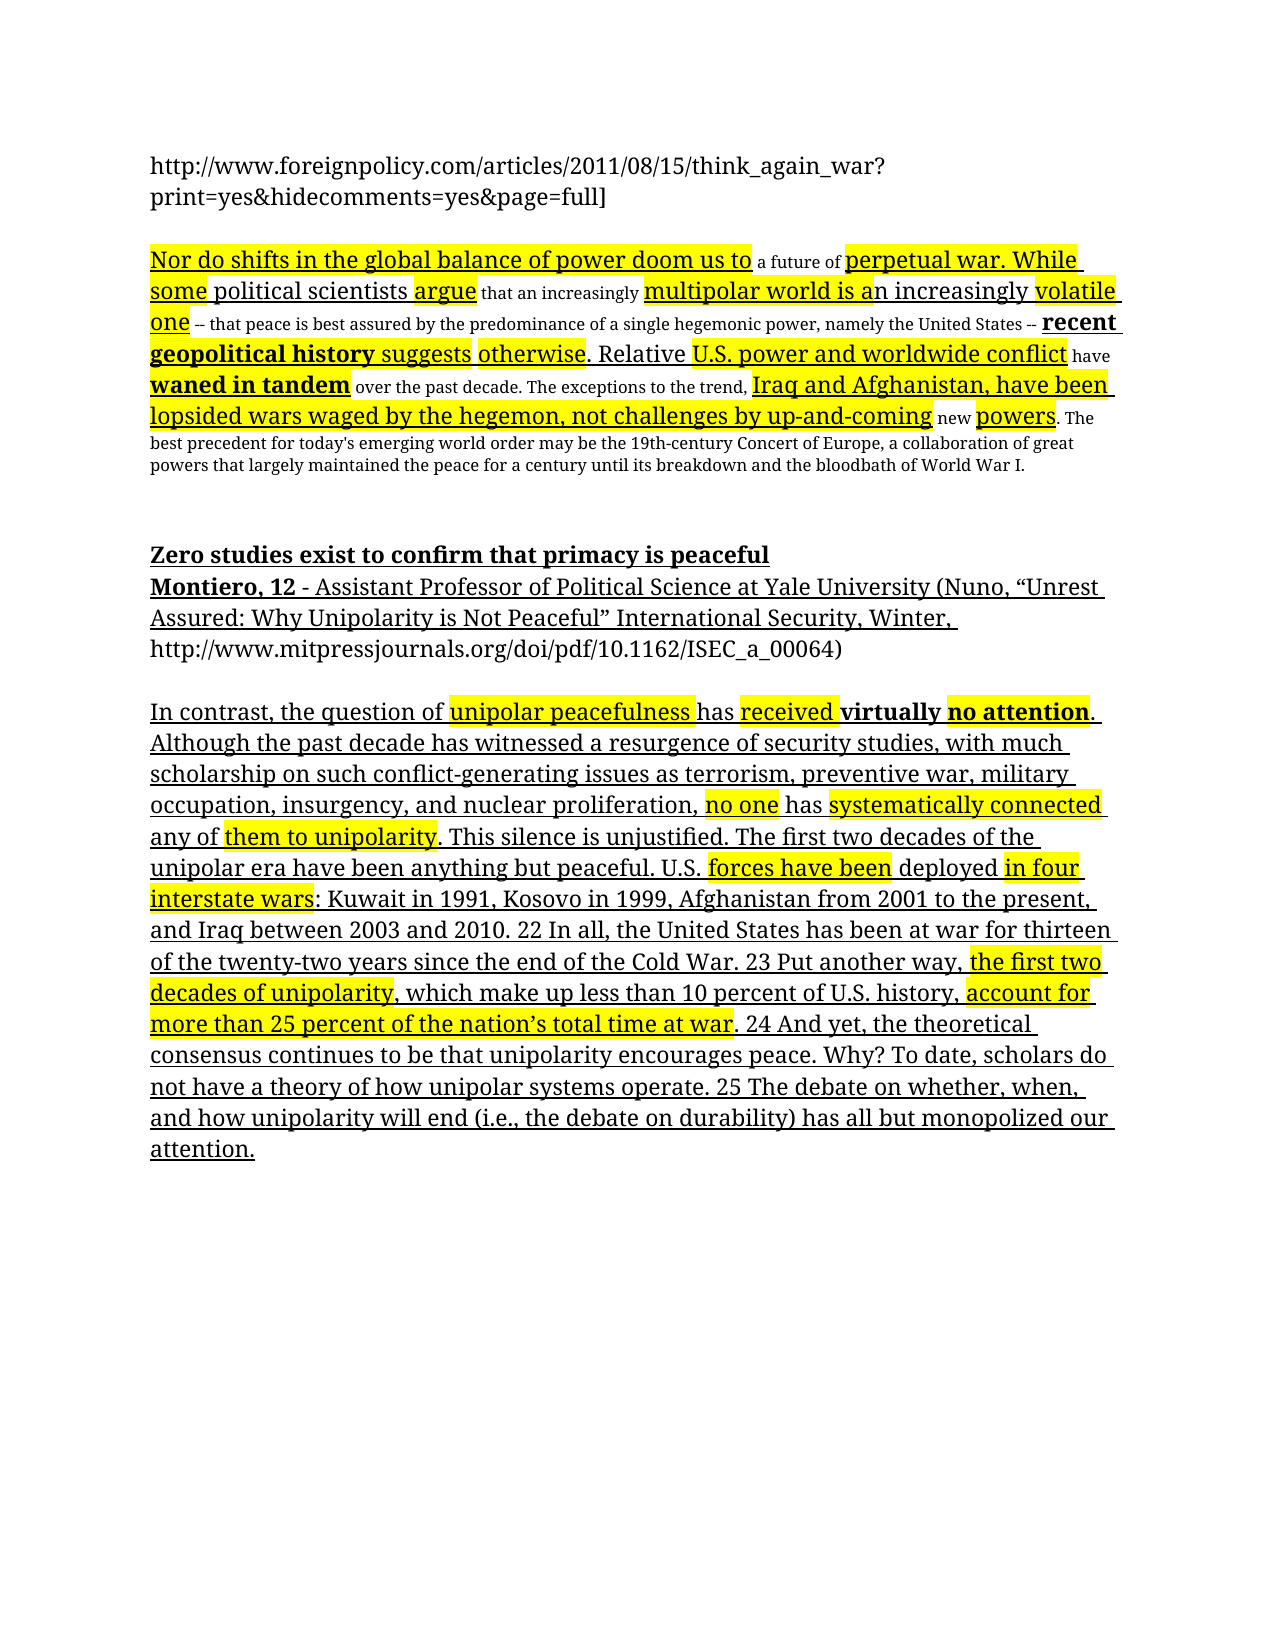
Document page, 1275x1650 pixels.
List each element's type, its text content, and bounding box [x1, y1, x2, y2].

text Montiero, 12 - Assistant Professor of Political Science at Yale University (Nuno, “Unrest Assured: Why Unipolarity is Not Peaceful” International Security, Winter, http://www.mitpressjournals.org/doi/pdf/10.1162/ISEC_a_00064) [150, 570, 1125, 664]
text In contrast, the question of unipolar peacefulness has received virtually no attention. Although the past decade has witnessed a resurgence of security studies, with much scholarship on such conflict-generating issues as terrorism, preventive war, military occupation, insurgency, and nuclear proliferation, no one has systematically connected any of them to unipolarity. This silence is unjustified. The first two decades of the unipolar era have been anything but peaceful. U.S. forces have been deployed in four interstate wars: Kuwait in 1991, Kosovo in 1999, Afghanistan from 2001 to the present, and Iraq between 2003 and 2010. 22 In all, the United States has been at war for thirteen of the twenty-two years since the end of the Cold War. 23 Put another way, the first two decades of unipolarity, which make up less than 10 percent of U.S. history, account for more than 25 percent of the nation’s total time at war. 24 And yet, the theoretical consensus continues to be that unipolarity encourages peace. Why? To date, scholars do not have a theory of how unipolar systems operate. 25 The debate on whether, when, and how unipolarity will end (i.e., the debate on durability) has all but monopolized our attention. [150, 695, 1125, 1164]
text Zero studies exist to confirm that primacy is peaceful [150, 539, 1125, 570]
text http://www.foreignpolicy.com/articles/2011/08/15/think_again_war?print=yes&hidecomments=yes&page=full] [150, 150, 1125, 212]
text Nor do shifts in the global balance of power doom us to a future of perpetual war. While some political scientists argue that an increasingly multipolar world is an increasingly volatile one -- that peace is best assured by the predominance of a single hegemonic power, namely the United States -- recent geopolitical history suggests otherwise. Relative U.S. power and worldwide conflict have waned in tandem over the past decade. The exceptions to the trend, Iraq and Afghanistan, have been lopsided wars waged by the hegemon, not challenges by up-and-coming new powers. The best precedent for today's emerging world order may be the 19th-century Concert of Europe, a collaboration of great powers that largely maintained the peace for a century until its breakdown and the bloodbath of World War I. [150, 244, 1125, 477]
